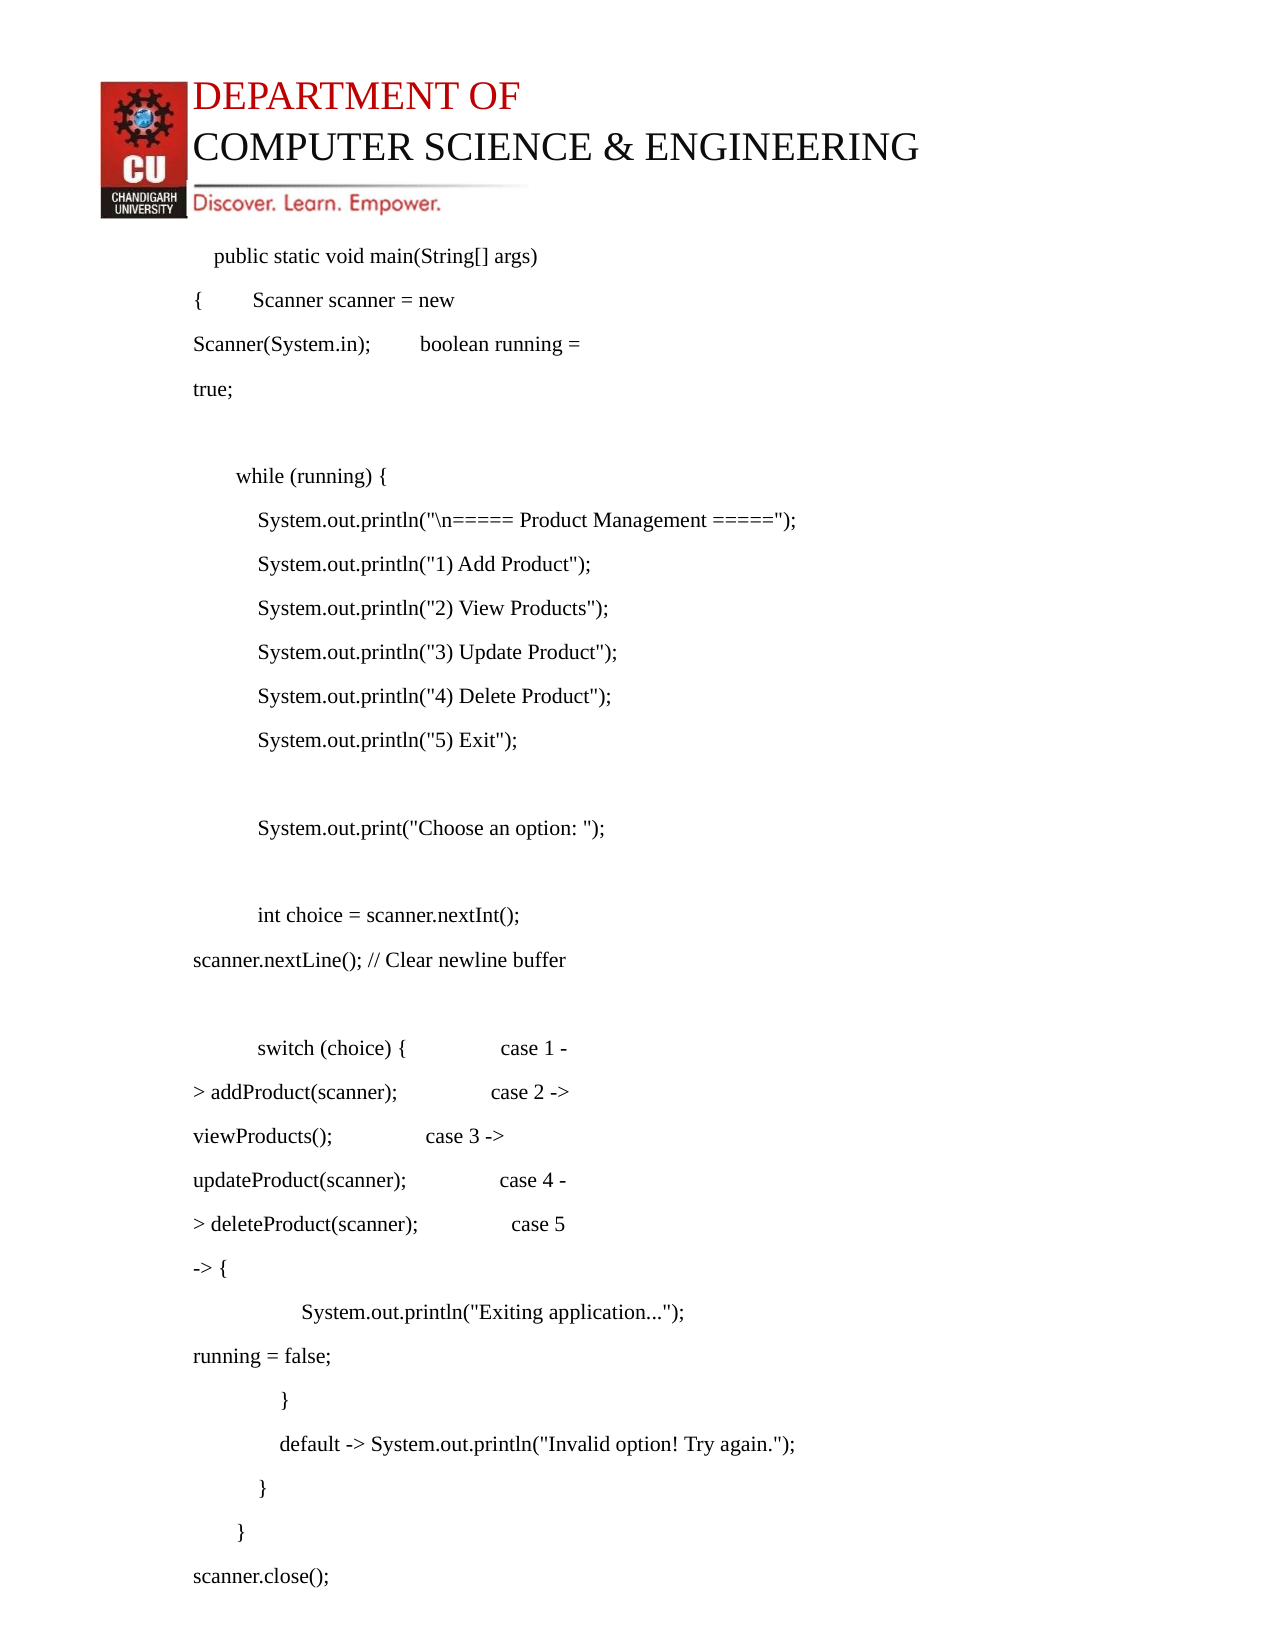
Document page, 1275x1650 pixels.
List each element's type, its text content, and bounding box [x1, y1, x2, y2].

text int choice = scanner.nextInt(); scanner.nextLine(); // Clear newline buffer [192, 902, 691, 972]
text } scanner.close(); [192, 1519, 388, 1588]
text System.out.println("3) Update Product"); [192, 639, 1171, 664]
text System.out.println("\n===== Product Management ====="); [192, 507, 1171, 533]
text switch (choice) { case 1 -> addProduct(scanner); case 2 -> viewProducts(); case 3 -> updateProduct(scanner); case 4 -> deleteProduct(scanner); case 5 -> { [192, 1035, 573, 1280]
text while (running) { [192, 463, 1171, 489]
text System.out.println("1) Add Product"); [192, 551, 1171, 576]
text System.out.println("Exiting application..."); running = false; [192, 1299, 751, 1368]
text System.out.print("Choose an option: "); [192, 815, 1171, 840]
text System.out.println("5) Exit"); [192, 727, 1171, 752]
text } [192, 1475, 1171, 1500]
picture [100, 81, 561, 219]
text public static void main(String[] args) { Scanner scanner = new Scanner(System.in); boolean running = true; [192, 243, 625, 401]
text default -> System.out.println("Invalid option! Try again."); [192, 1431, 1171, 1456]
text System.out.println("4) Delete Product"); [192, 683, 1171, 708]
text System.out.println("2) View Products"); [192, 595, 1171, 620]
text } [192, 1387, 1171, 1412]
